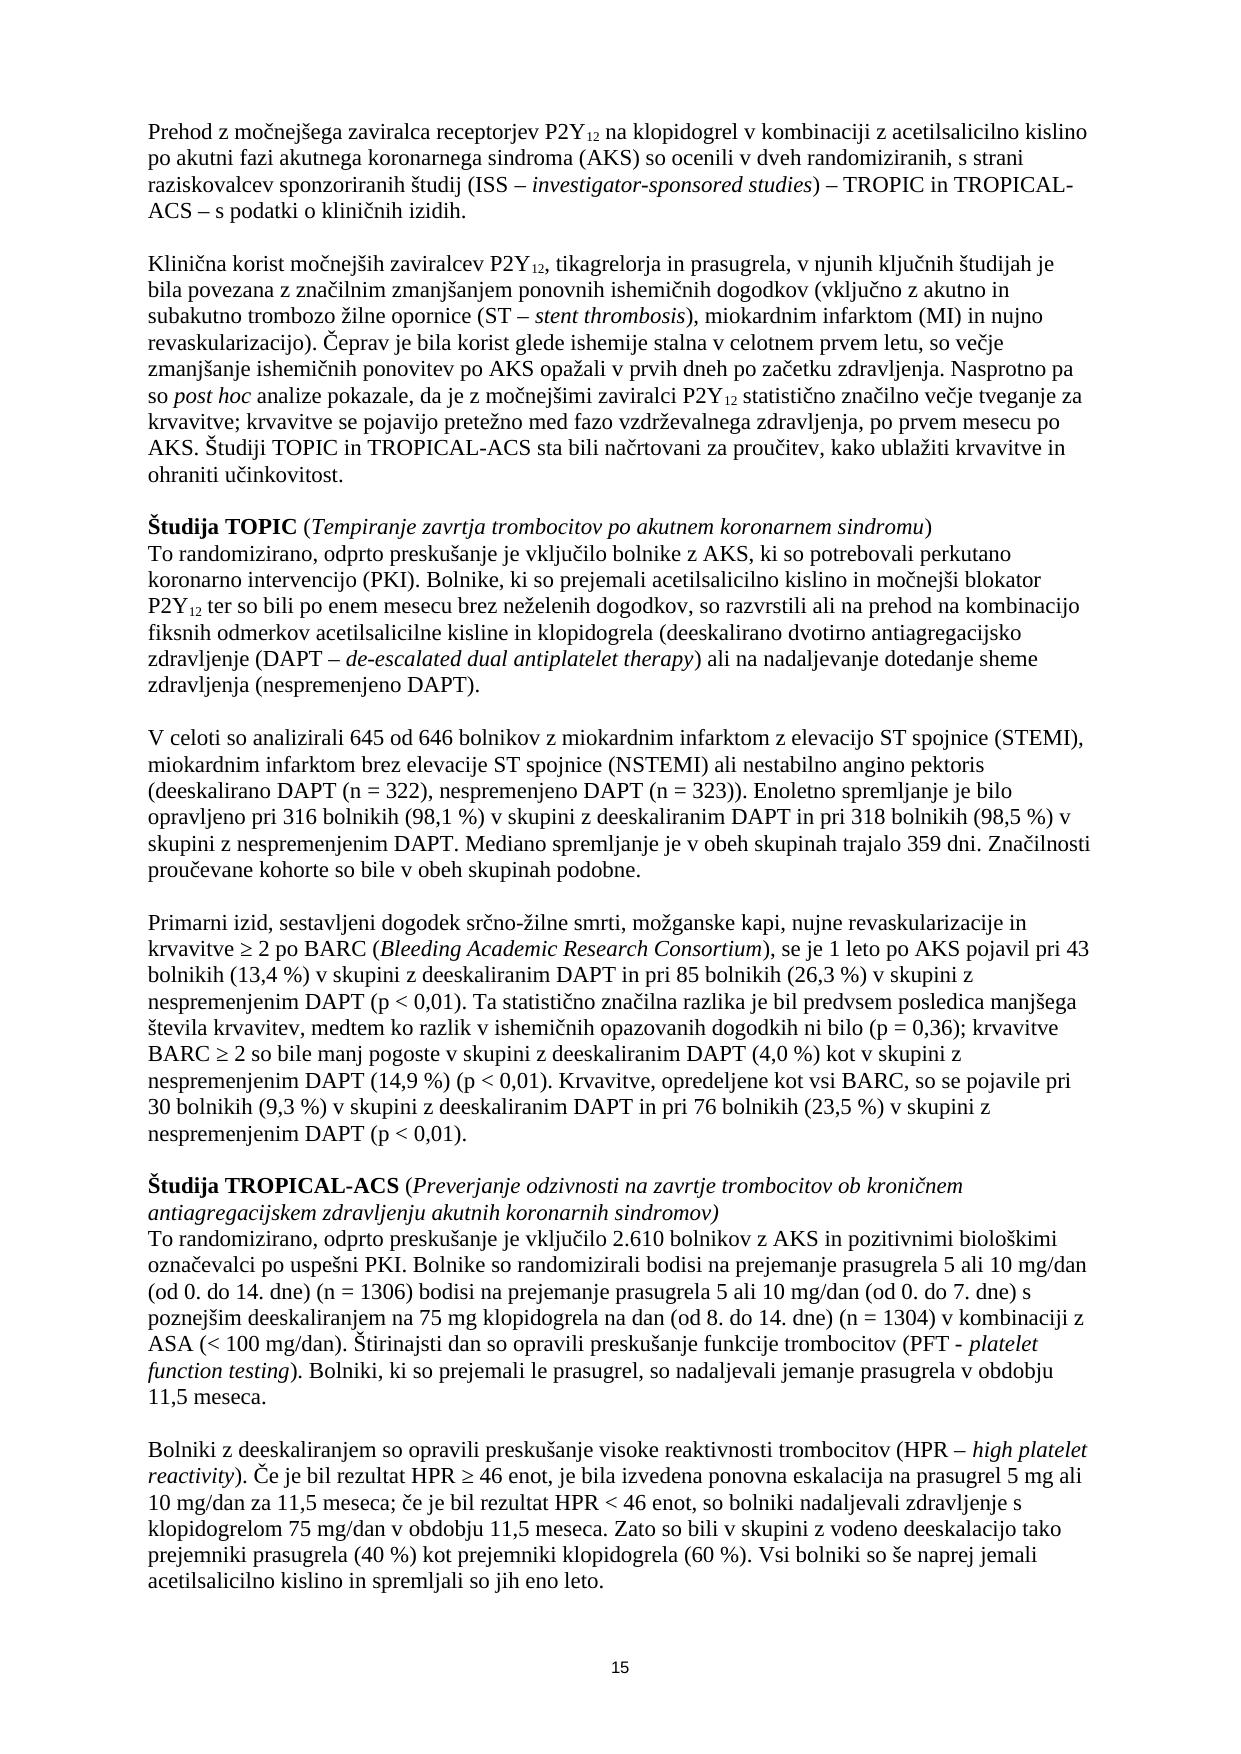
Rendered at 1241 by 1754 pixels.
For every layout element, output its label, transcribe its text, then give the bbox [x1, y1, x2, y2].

text Prehod z močnejšega zaviralca receptorjev P2Y12 na klopidogrel v kombinaciji z acetilsalicilno kislino po akutni fazi akutnega koronarnega sindroma (AKS) so ocenili v dveh randomiziranih, s strani raziskovalcev sponzoriranih študij (ISS – investigator-sponsored studies) – TROPIC in TROPICAL-ACS – s podatki o kliničnih izidih. [148, 118, 1092, 223]
text To randomizirano, odprto preskušanje je vključilo 2.610 bolnikov z AKS in pozitivnimi biološkimi označevalci po uspešni PKI. Bolnike so randomizirali bodisi na prejemanje prasugrela 5 ali 10 mg/dan (od 0. do 14. dne) (n = 1306) bodisi na prejemanje prasugrela 5 ali 10 mg/dan (od 0. do 7. dne) s poznejšim deeskaliranjem na 75 mg klopidogrela na dan (od 8. do 14. dne) (n = 1304) v kombinaciji z ASA (< 100 mg/dan). Štirinajsti dan so opravili preskušanje funkcije trombocitov (PFT - platelet function testing). Bolniki, ki so prejemali le prasugrel, so nadaljevali jemanje prasugrela v obdobju 11,5 meseca. [148, 1225, 1092, 1409]
text Študija TOPIC (Tempiranje zavrtja trombocitov po akutnem koronarnem sindromu) [148, 513, 1092, 540]
text Študija TROPICAL-ACS (Preverjanje odzivnosti na zavrtje trombocitov ob kroničnem antiagregacijskem zdravljenju akutnih koronarnih sindromov) [148, 1172, 1092, 1225]
text To randomizirano, odprto preskušanje je vključilo bolnike z AKS, ki so potrebovali perkutano koronarno intervencijo (PKI). Bolnike, ki so prejemali acetilsalicilno kislino in močnejši blokator P2Y12 ter so bili po enem mesecu brez neželenih dogodkov, so razvrstili ali na prehod na kombinacijo fiksnih odmerkov acetilsalicilne kisline in klopidogrela (deeskalirano dvotirno antiagregacijsko zdravljenje (DAPT – de-escalated dual antiplatelet therapy) ali na nadaljevanje dotedanje sheme zdravljenja (nespremenjeno DAPT). [148, 540, 1092, 698]
text Primarni izid, sestavljeni dogodek srčno-žilne smrti, možganske kapi, nujne revaskularizacije in krvavitve ≥ 2 po BARC (Bleeding Academic Research Consortium), se je 1 leto po AKS pojavil pri 43 bolnikih (13,4 %) v skupini z deeskaliranim DAPT in pri 85 bolnikih (26,3 %) v skupini z nespremenjenim DAPT (p < 0,01). Ta statistično značilna razlika je bil predvsem posledica manjšega števila krvavitev, medtem ko razlik v ishemičnih opazovanih dogodkih ni bilo (p = 0,36); krvavitve BARC ≥ 2 so bile manj pogoste v skupini z deeskaliranim DAPT (4,0 %) kot v skupini z nespremenjenim DAPT (14,9 %) (p < 0,01). Krvavitve, opredeljene kot vsi BARC, so se pojavile pri 30 bolnikih (9,3 %) v skupini z deeskaliranim DAPT in pri 76 bolnikih (23,5 %) v skupini z nespremenjenim DAPT (p < 0,01). [148, 909, 1092, 1146]
text Bolniki z deeskaliranjem so opravili preskušanje visoke reaktivnosti trombocitov (HPR – high platelet reactivity). Če je bil rezultat HPR ≥ 46 enot, je bila izvedena ponovna eskalacija na prasugrel 5 mg ali 10 mg/dan za 11,5 meseca; če je bil rezultat HPR < 46 enot, so bolniki nadaljevali zdravljenje s klopidogrelom 75 mg/dan v obdobju 11,5 meseca. Zato so bili v skupini z vodeno deeskalacijo tako prejemniki prasugrela (40 %) kot prejemniki klopidogrela (60 %). Vsi bolniki so še naprej jemali acetilsalicilno kislino in spremljali so jih eno leto. [148, 1436, 1092, 1594]
text Klinična korist močnejših zaviralcev P2Y12, tikagrelorja in prasugrela, v njunih ključnih študijah je bila povezana z značilnim zmanjšanjem ponovnih ishemičnih dogodkov (vključno z akutno in subakutno trombozo žilne opornice (ST – stent thrombosis), miokardnim infarktom (MI) in nujno revaskularizacijo). Čeprav je bila korist glede ishemije stalna v celotnem prvem letu, so večje zmanjšanje ishemičnih ponovitev po AKS opažali v prvih dneh po začetku zdravljenja. Nasprotno pa so post hoc analize pokazale, da je z močnejšimi zaviralci P2Y12 statistično značilno večje tveganje za krvavitve; krvavitve se pojavijo pretežno med fazo vzdrževalnega zdravljenja, po prvem mesecu po AKS. Študiji TOPIC in TROPICAL-ACS sta bili načrtovani za proučitev, kako ublažiti krvavitve in ohraniti učinkovitost. [148, 250, 1092, 487]
text V celoti so analizirali 645 od 646 bolnikov z miokardnim infarktom z elevacijo ST spojnice (STEMI), miokardnim infarktom brez elevacije ST spojnice (NSTEMI) ali nestabilno angino pektoris (deeskalirano DAPT (n = 322), nespremenjeno DAPT (n = 323)). Enoletno spremljanje je bilo opravljeno pri 316 bolnikih (98,1 %) v skupini z deeskaliranim DAPT in pri 318 bolnikih (98,5 %) v skupini z nespremenjenim DAPT. Mediano spremljanje je v obeh skupinah trajalo 359 dni. Značilnosti proučevane kohorte so bile v obeh skupinah podobne. [148, 724, 1092, 882]
